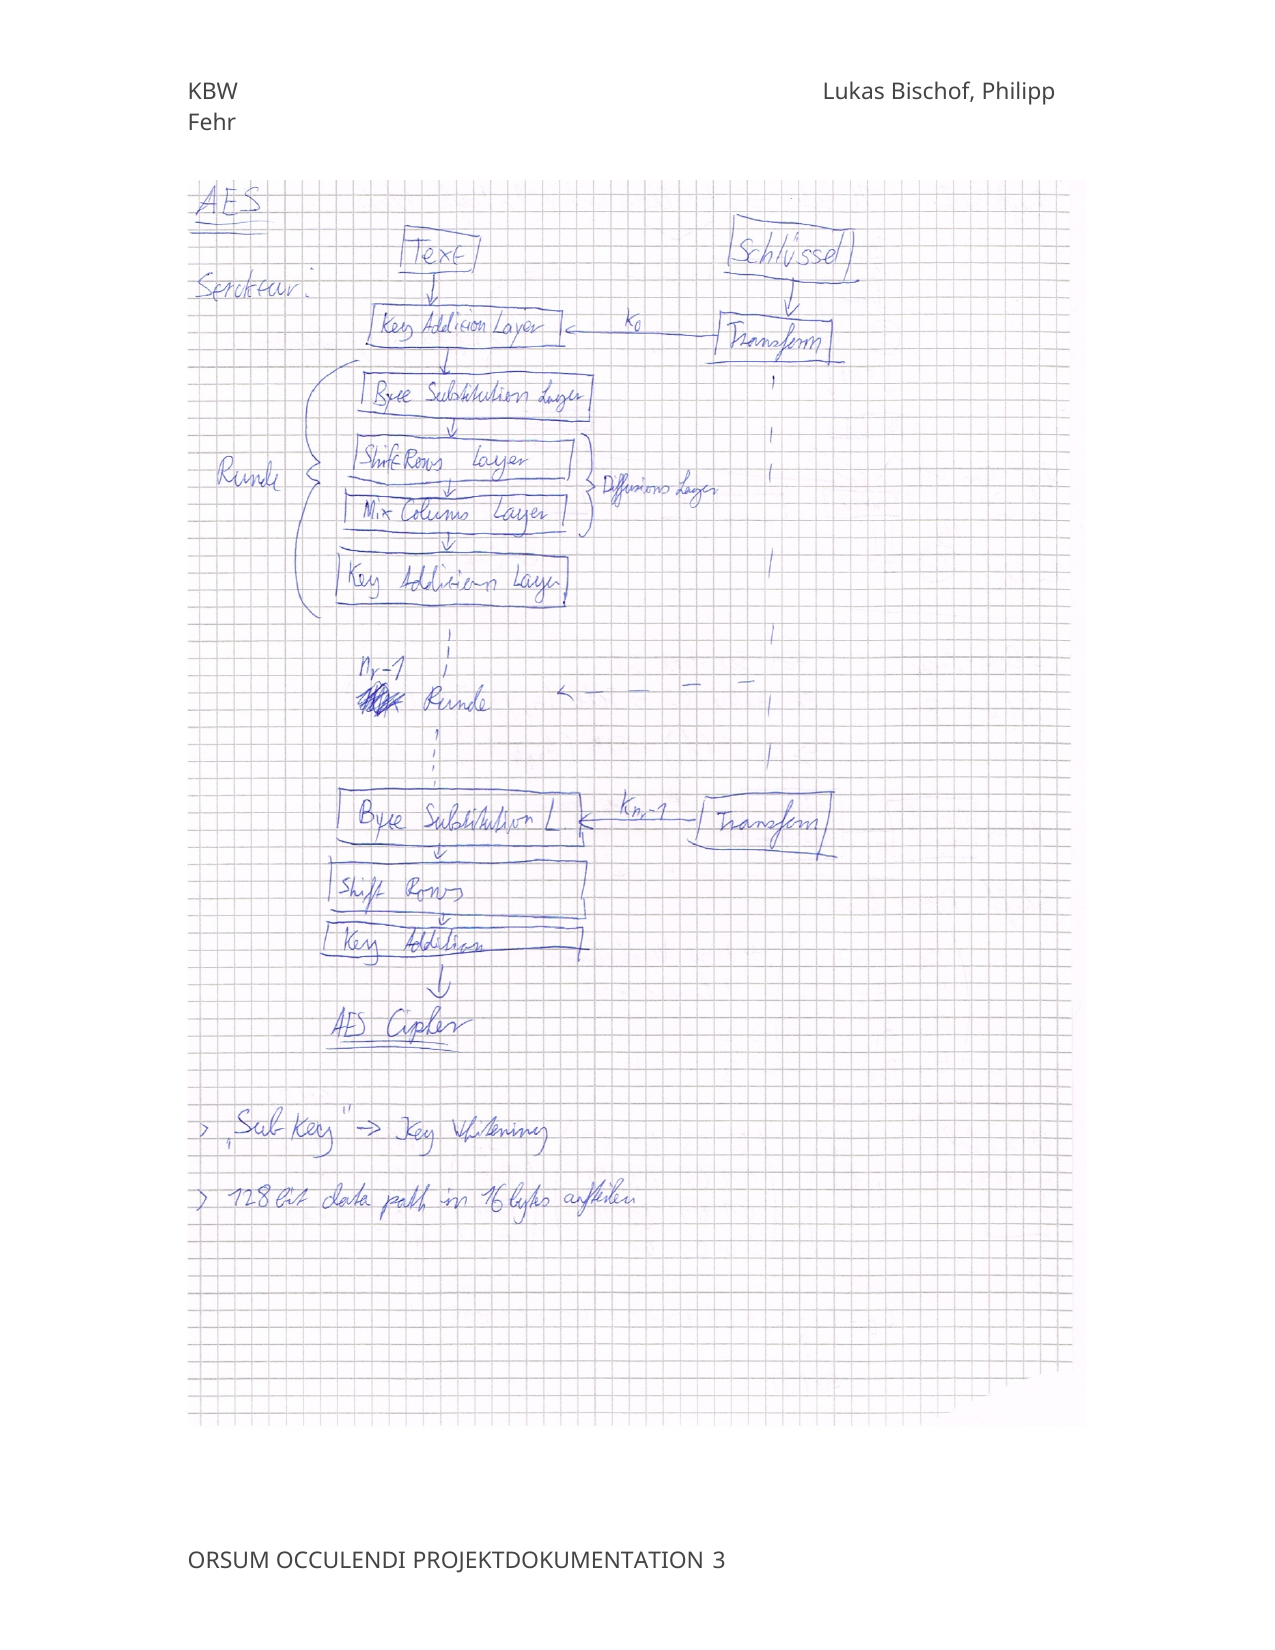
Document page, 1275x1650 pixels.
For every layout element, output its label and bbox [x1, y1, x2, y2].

picture [187, 180, 1087, 1451]
